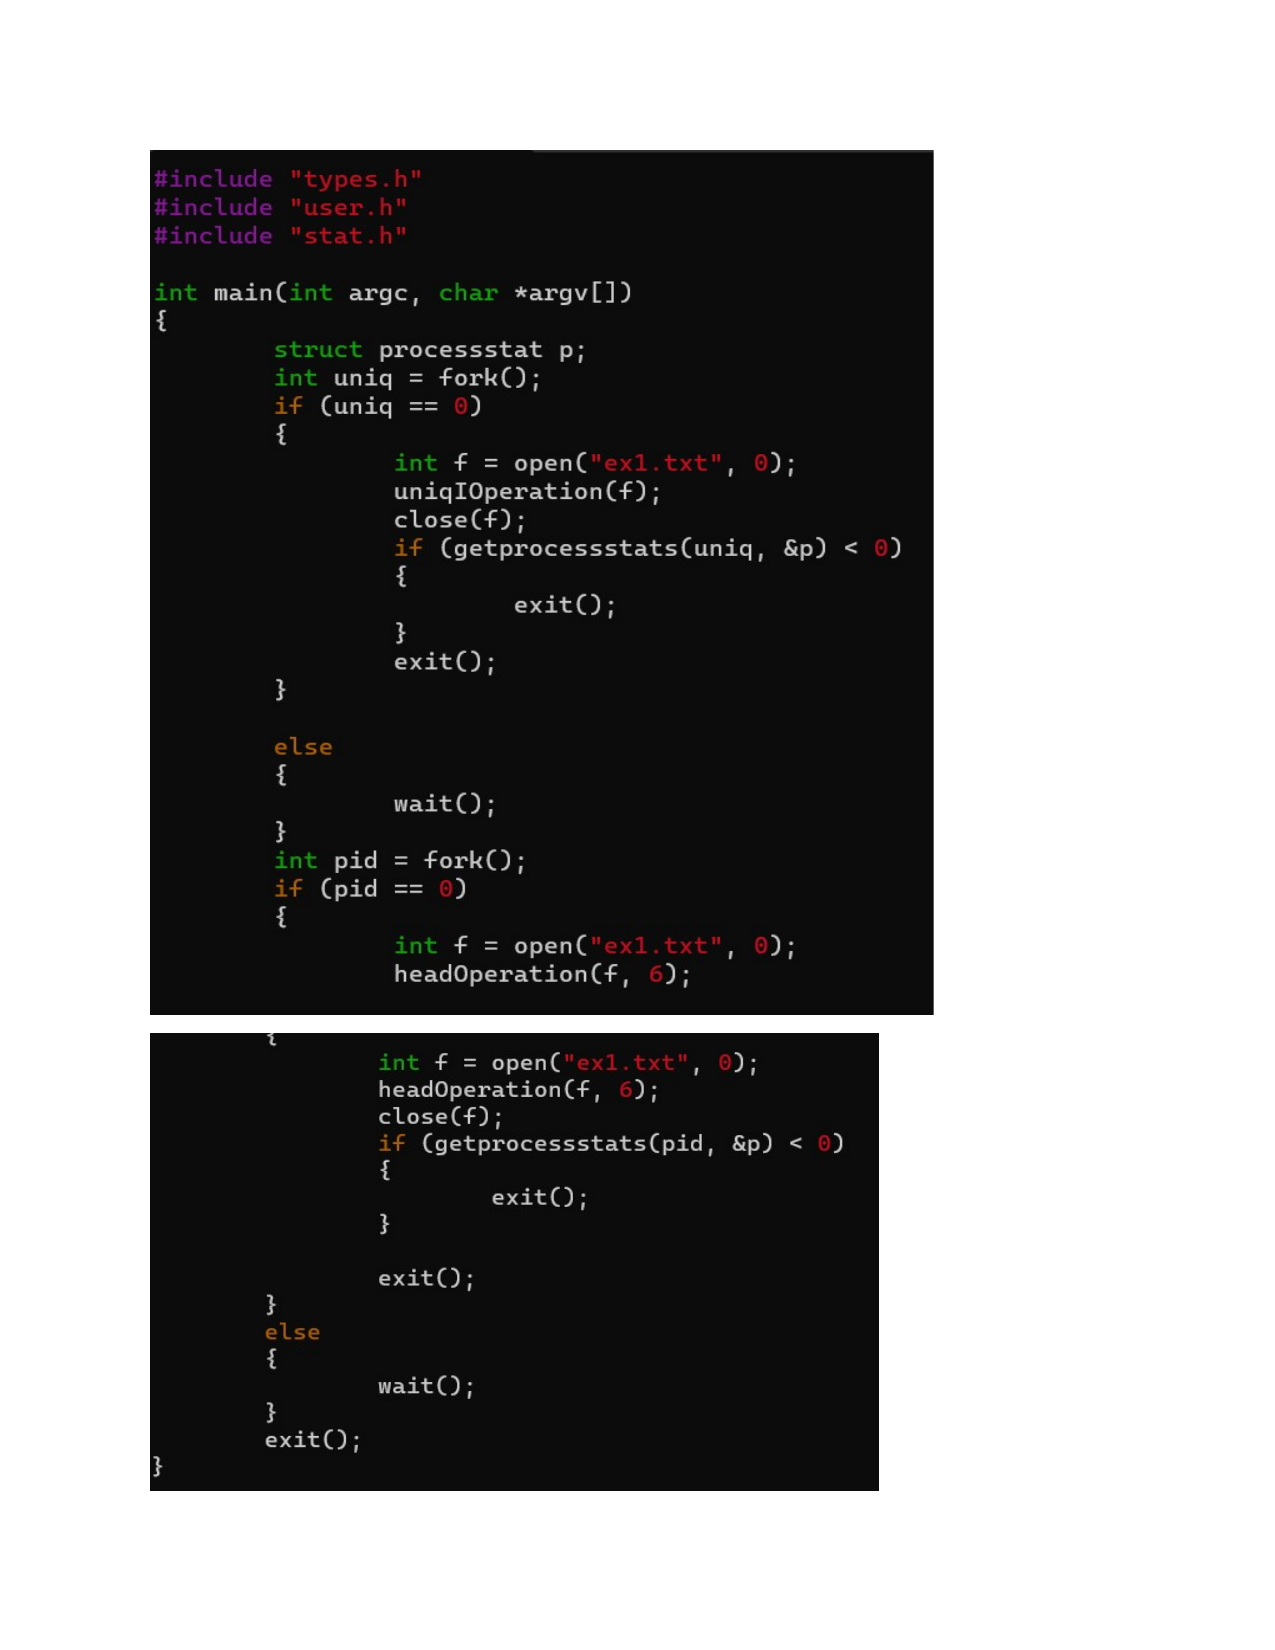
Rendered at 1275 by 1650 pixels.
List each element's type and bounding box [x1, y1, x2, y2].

picture [150, 150, 934, 1015]
picture [150, 1033, 879, 1491]
